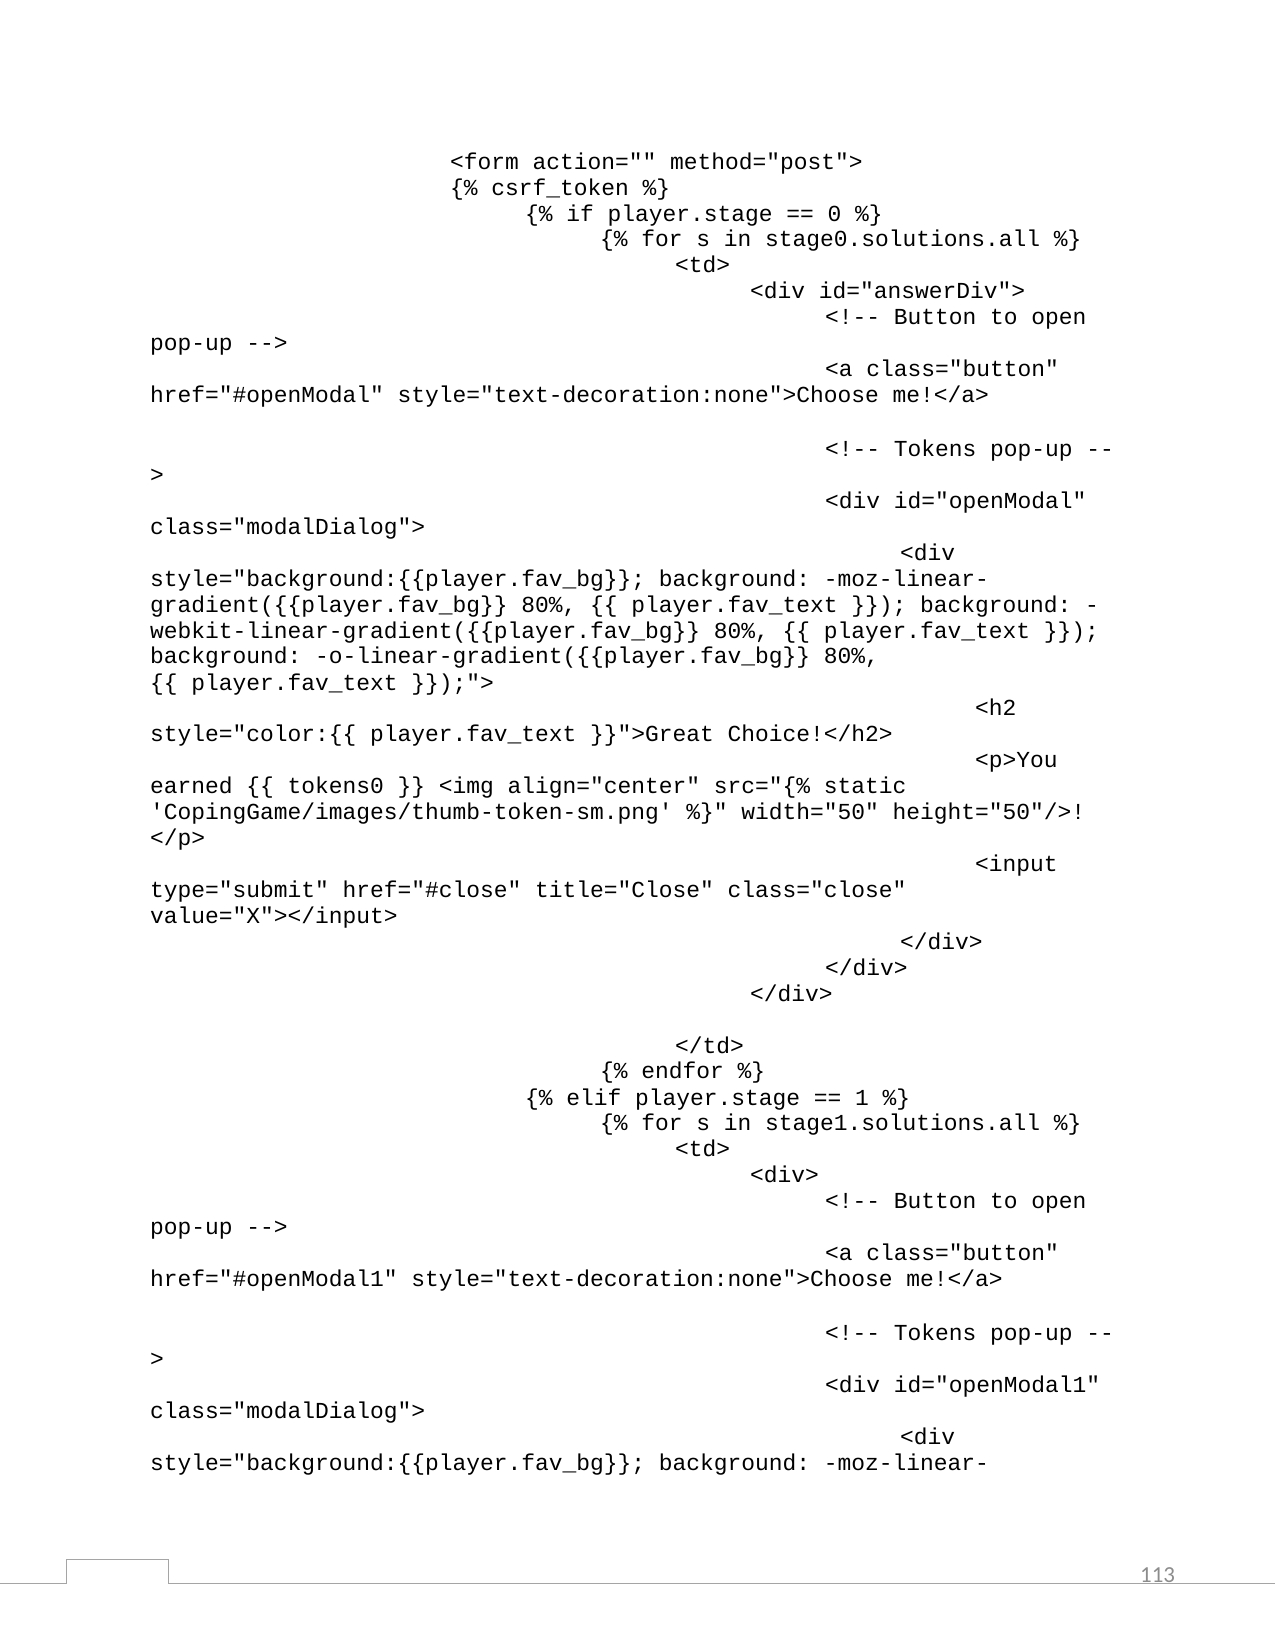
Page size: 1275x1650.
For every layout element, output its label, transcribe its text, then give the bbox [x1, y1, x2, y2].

text <form action="" method="post"> [150, 150, 1125, 176]
text {% if player.stage == 0 %} [150, 202, 1125, 228]
text </div> [150, 930, 1125, 956]
text {% elif player.stage == 1 %} [150, 1086, 1125, 1112]
text <!-- Button to open pop-up --> [150, 1189, 1125, 1241]
text <!-- Button to open pop-up --> [150, 306, 1125, 357]
text <div id="answerDiv"> [150, 280, 1125, 306]
text <h2 style="color:{{ player.fav_text }}">Great Choice!</h2> [150, 697, 1125, 749]
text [150, 1425, 1125, 1477]
text <!-- Tokens pop-up --> [150, 437, 1125, 489]
text <div> [150, 1164, 1125, 1189]
text <p>You earned {{ tokens0 }} <img align="center" src="{% static 'CopingGame/images/thumb-token-sm.png' %}" width="50" height="50"/>!</p> [150, 749, 1125, 852]
text <a class="button" href="#openModal1" style="text-decoration:none">Choose me!</a> [150, 1241, 1125, 1293]
text <div id="openModal" class="modalDialog"> [150, 489, 1125, 541]
text <div id="openModal1" class="modalDialog"> [150, 1373, 1125, 1425]
text {% for s in stage0.solutions.all %} [150, 228, 1125, 254]
text {% csrf_token %} [150, 176, 1125, 202]
text <td> [150, 254, 1125, 280]
text </div> [150, 982, 1125, 1034]
text <input type="submit" href="#close" title="Close" class="close" value="X"></input> [150, 852, 1125, 930]
text </td> [150, 1034, 1125, 1060]
text </div> [150, 956, 1125, 982]
text {% endfor %} [150, 1060, 1125, 1086]
text <a class="button" href="#openModal" style="text-decoration:none">Choose me!</a> [150, 357, 1125, 409]
text {% for s in stage1.solutions.all %} [150, 1112, 1125, 1138]
text <!-- Tokens pop-up --> [150, 1321, 1125, 1373]
text <td> [150, 1138, 1125, 1164]
